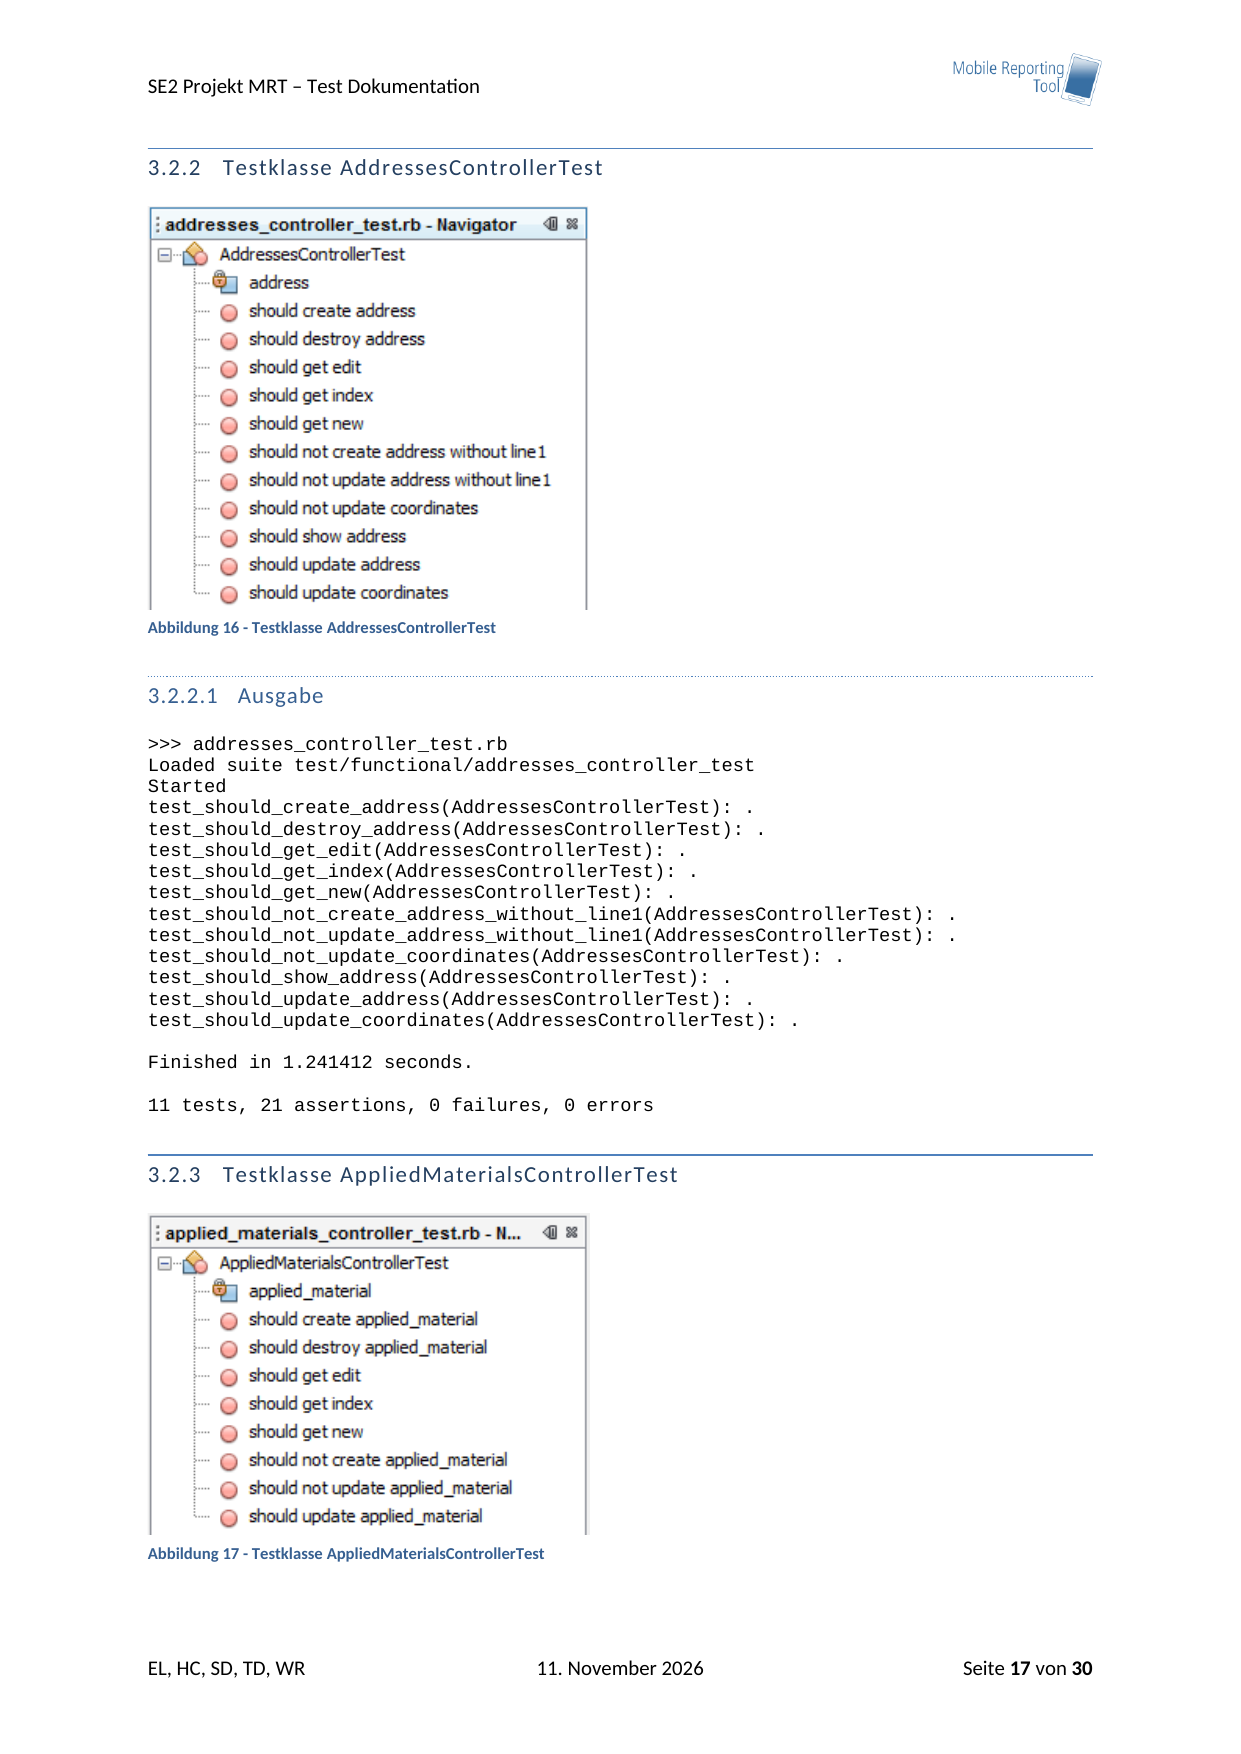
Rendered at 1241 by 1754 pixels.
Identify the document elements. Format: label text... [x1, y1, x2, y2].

picture [147, 1213, 590, 1535]
subtitle Testklasse AddressesControllerTest [148, 149, 1093, 181]
text test_should_not_create_address_without_line1(AddressesControllerTest): . [148, 904, 1093, 926]
text test_should_not_update_coordinates(AddressesControllerTest): . [148, 947, 1093, 968]
picture [147, 206, 589, 610]
text test_should_create_address(AddressesControllerTest): . [148, 798, 1093, 819]
picture [946, 48, 1103, 109]
text test_should_get_edit(AddressesControllerTest): . [148, 841, 1093, 862]
text Abbildung 17 - Testklasse AppliedMaterialsControllerTest [148, 1543, 1093, 1564]
text Finished in 1.241412 seconds. [148, 1053, 1093, 1074]
text Started [148, 777, 1093, 798]
text 11 tests, 21 assertions, 0 failures, 0 errors [148, 1096, 1093, 1117]
text test_should_show_address(AddressesControllerTest): . [148, 968, 1093, 989]
text Loaded suite test/functional/addresses_controller_test [148, 756, 1093, 777]
text test_should_get_index(AddressesControllerTest): . [148, 862, 1093, 883]
text test_should_get_new(AddressesControllerTest): . [148, 883, 1093, 904]
subtitle Ausgabe [148, 676, 1093, 709]
subtitle Testklasse AppliedMaterialsControllerTest [148, 1156, 1093, 1188]
text Abbildung 16 - Testklasse AddressesControllerTest [148, 618, 1093, 638]
text test_should_not_update_address_without_line1(AddressesControllerTest): . [148, 926, 1093, 947]
text test_should_update_address(AddressesControllerTest): . [148, 989, 1093, 1011]
text test_should_update_coordinates(AddressesControllerTest): . [148, 1011, 1093, 1032]
text >>> addresses_controller_test.rb [148, 734, 1093, 756]
text test_should_destroy_address(AddressesControllerTest): . [148, 819, 1093, 841]
